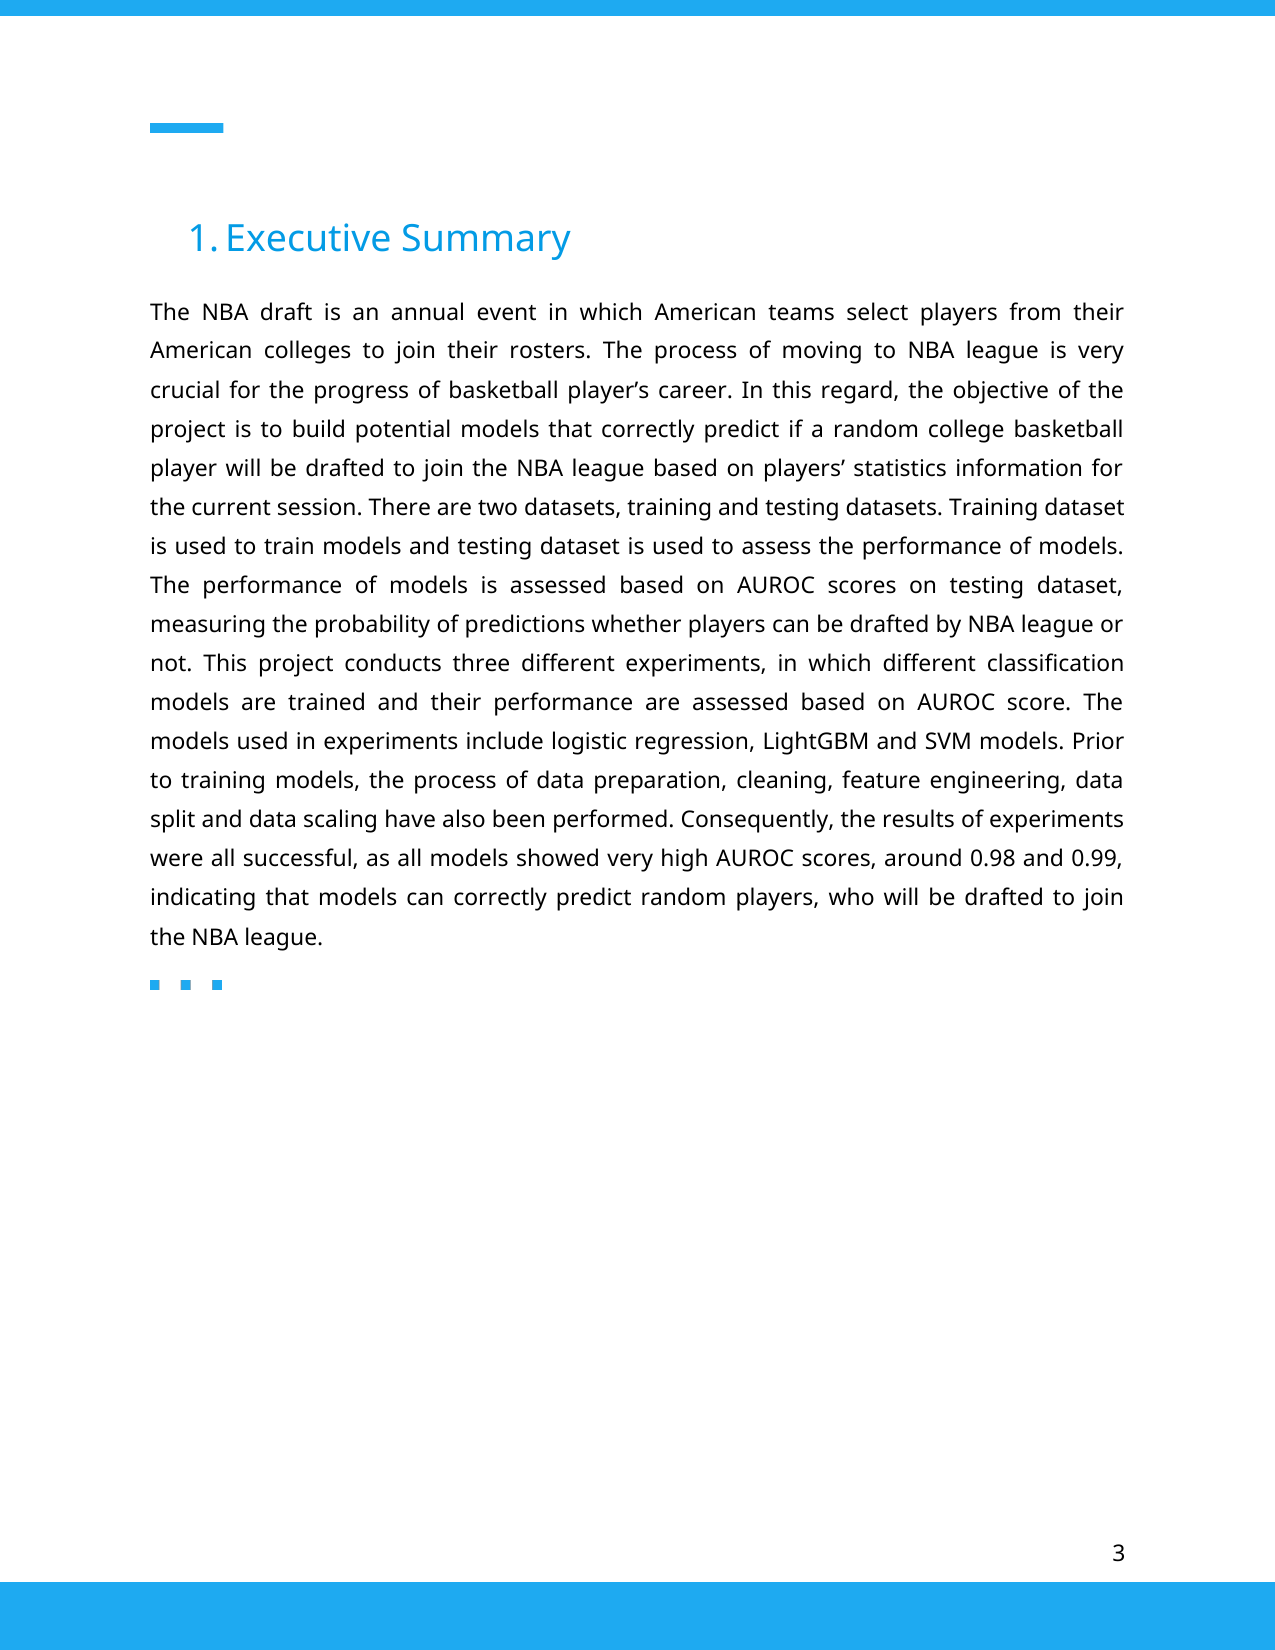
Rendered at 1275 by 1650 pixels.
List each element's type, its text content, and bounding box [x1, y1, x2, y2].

picture [0, 1582, 1275, 1650]
picture [150, 980, 222, 990]
picture [0, 0, 1275, 16]
text The NBA draft is an annual event in which American teams select players from their American colleges to join their rosters. The process of moving to NBA league is very crucial for the progress of basketball player’s career. In this regard, the objective of the project is to build potential models that correctly predict if a random college basketball player will be drafted to join the NBA league based on players’ statistics information for the current session. There are two datasets, training and testing datasets. Training dataset is used to train models and testing dataset is used to assess the performance of models. The performance of models is assessed based on AUROC scores on testing dataset, measuring the probability of predictions whether players can be drafted by NBA league or not. This project conducts three different experiments, in which different classification models are trained and their performance are assessed based on AUROC score. The models used in experiments include logistic regression, LightGBM and SVM models. Prior to training models, the process of data preparation, cleaning, feature engineering, data split and data scaling have also been performed. Consequently, the results of experiments were all successful, as all models showed very high AUROC scores, around 0.98 and 0.99, indicating that models can correctly predict random players, who will be drafted to join the NBA league. [150, 295, 1125, 952]
subtitle Executive Summary [187, 211, 1125, 262]
picture [150, 123, 224, 133]
